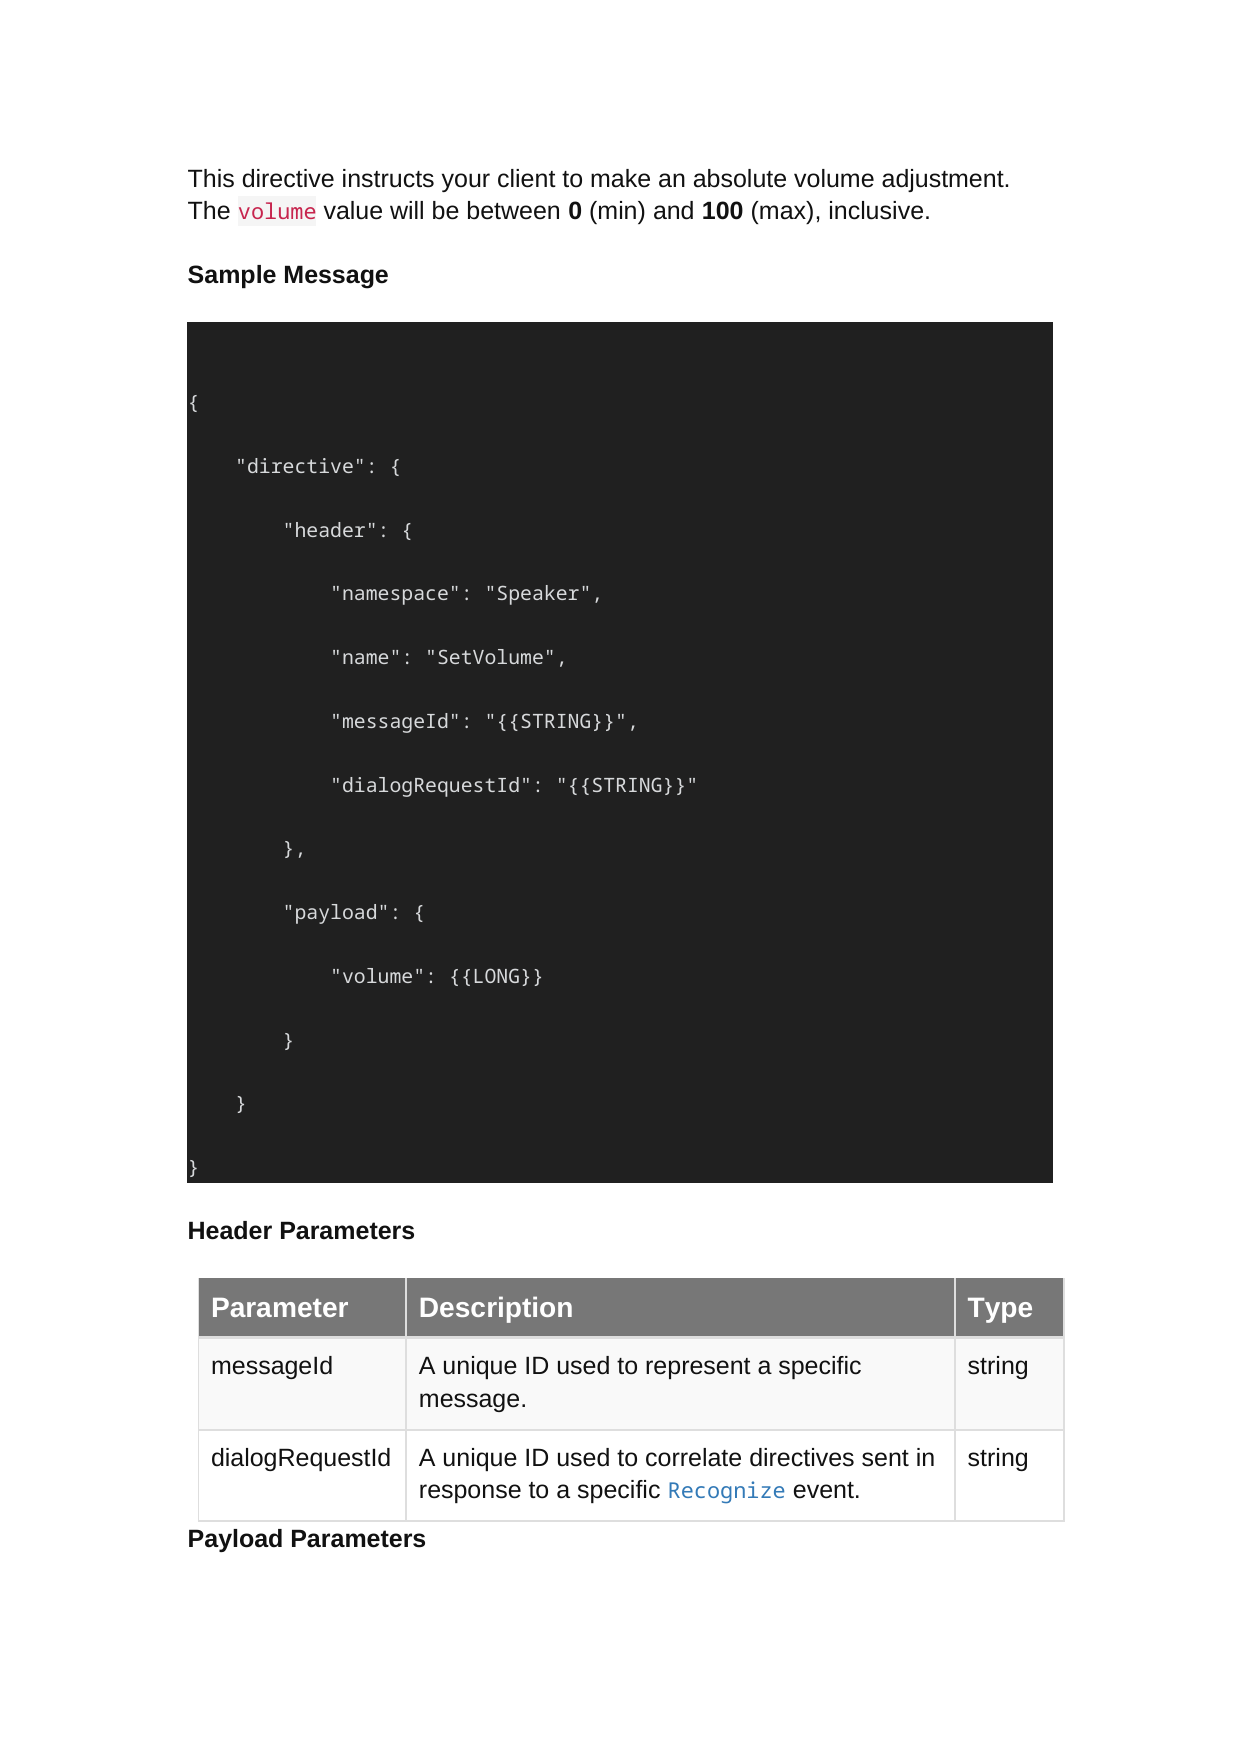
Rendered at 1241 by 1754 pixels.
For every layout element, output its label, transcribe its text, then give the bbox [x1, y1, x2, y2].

text } [187, 1023, 1053, 1056]
table_cell messageId [199, 1339, 405, 1429]
text "messageId": "{{STRING}}", [187, 704, 1053, 737]
text "directive": { [187, 449, 1053, 482]
text Sample Message [187, 258, 1053, 291]
text "dialogRequestId": "{{STRING}}" [187, 768, 1053, 801]
table_header Type [956, 1278, 1063, 1336]
table_cell A unique ID used to correlate directives sent in response to a specific Recognize event. [407, 1431, 954, 1520]
table_header Parameter [199, 1278, 405, 1336]
text "payload": { [187, 896, 1053, 928]
table_cell string [956, 1431, 1063, 1520]
table_cell A unique ID used to represent a specific message. [407, 1339, 954, 1429]
text "name": "SetVolume", [187, 641, 1053, 673]
text "namespace": "Speaker", [187, 577, 1053, 609]
text "header": { [187, 513, 1053, 546]
text Payload Parameters [187, 1522, 1053, 1554]
text This directive instructs your client to make an absolute volume adjustment. The volume value will be between 0 (min) and 100 (max), inclusive. [187, 162, 1053, 227]
text { [187, 386, 1053, 418]
text } [187, 1151, 1053, 1183]
text }, [187, 832, 1053, 864]
text } [187, 1087, 1053, 1119]
table_header Description [407, 1278, 954, 1336]
table_cell string [956, 1339, 1063, 1429]
table_cell dialogRequestId [199, 1431, 405, 1520]
text "volume": {{LONG}} [187, 959, 1053, 992]
text Header Parameters [187, 1214, 1053, 1247]
